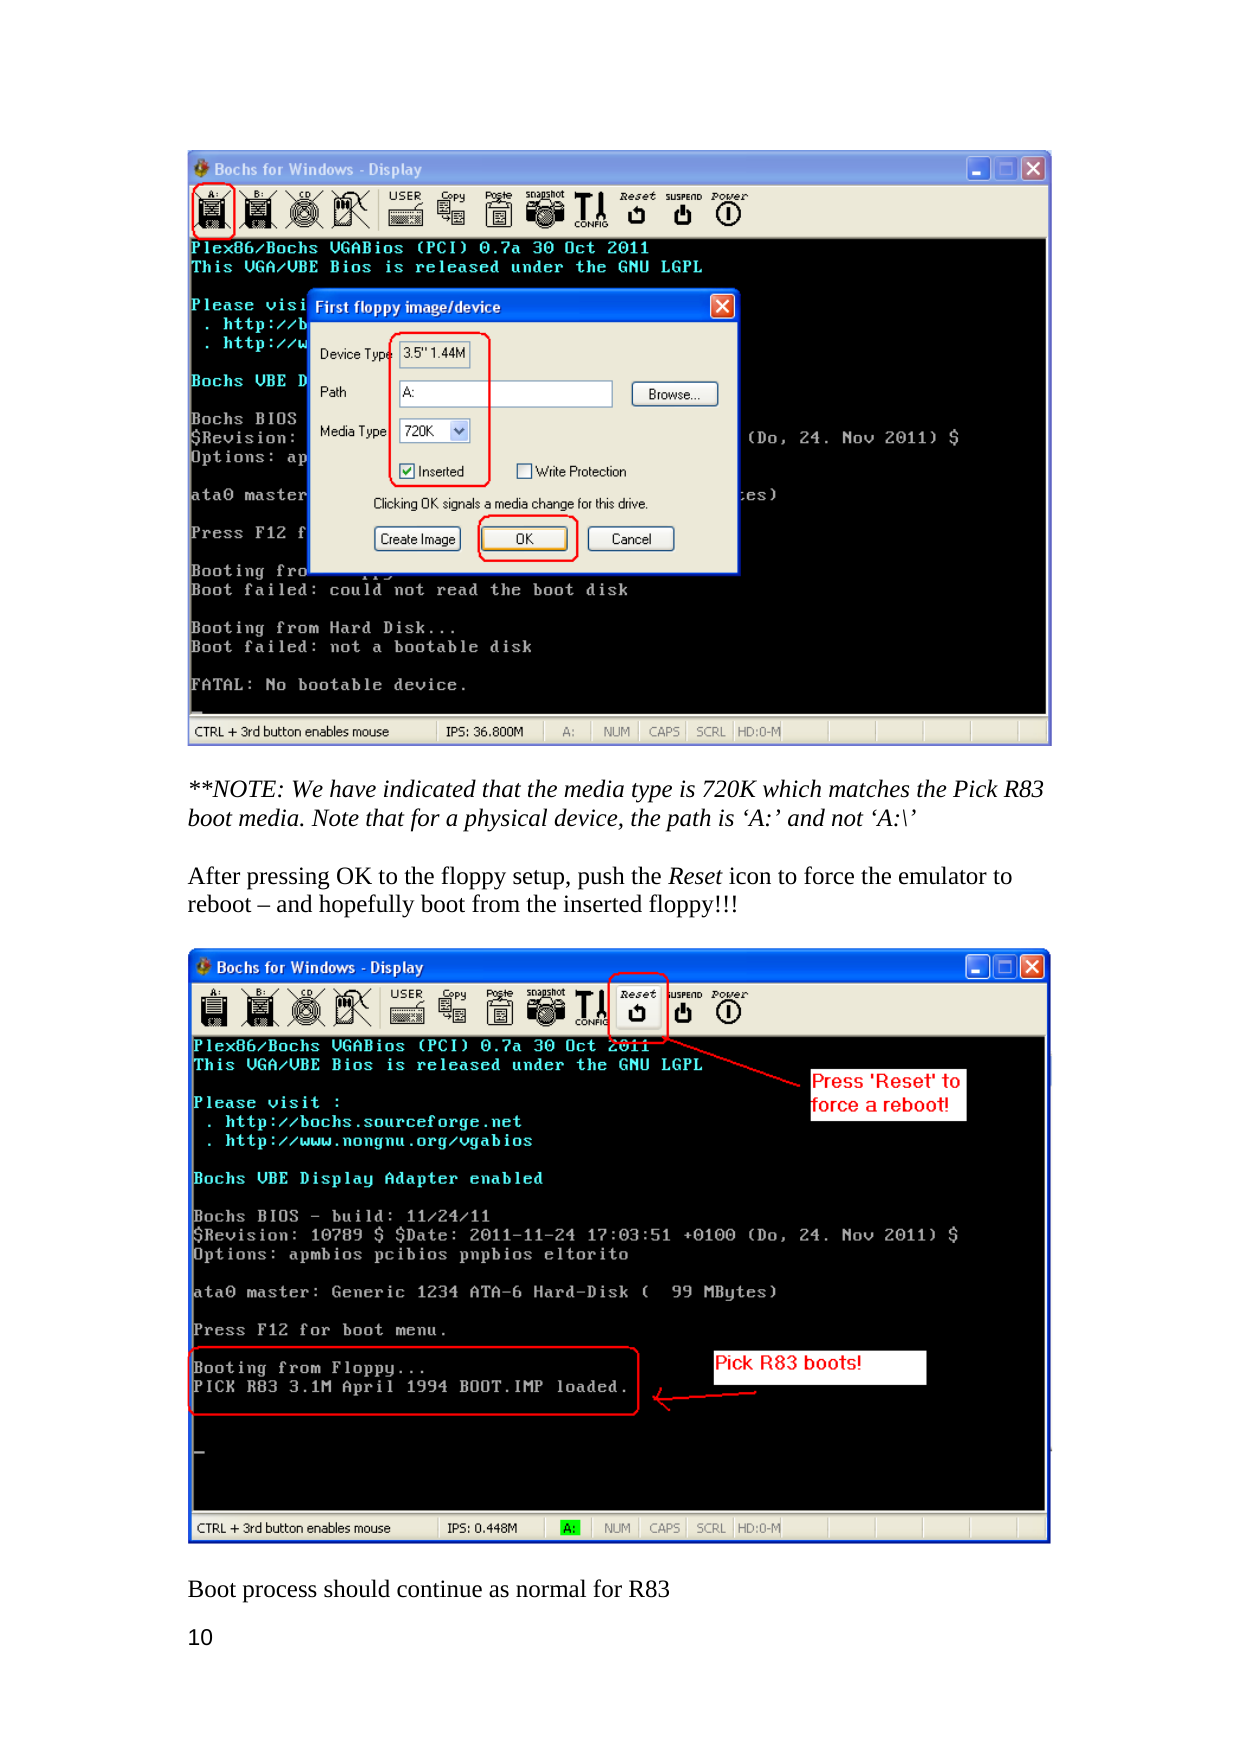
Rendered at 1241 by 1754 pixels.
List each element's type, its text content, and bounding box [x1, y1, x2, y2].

text **NOTE: We have indicated that the media type is 720K which matches the Pick R83 boot media. Note that for a physical device, the path is ‘A:’ and not ‘A:\’ [187, 774, 1053, 832]
text After pressing OK to the floppy setup, push the Reset icon to force the emulator to reboot – and hopefully boot from the inserted floppy!!! [187, 861, 1053, 918]
picture [187, 947, 1053, 1546]
text Boot process should continue as normal for R83 [187, 1574, 1053, 1603]
picture [187, 150, 1053, 746]
